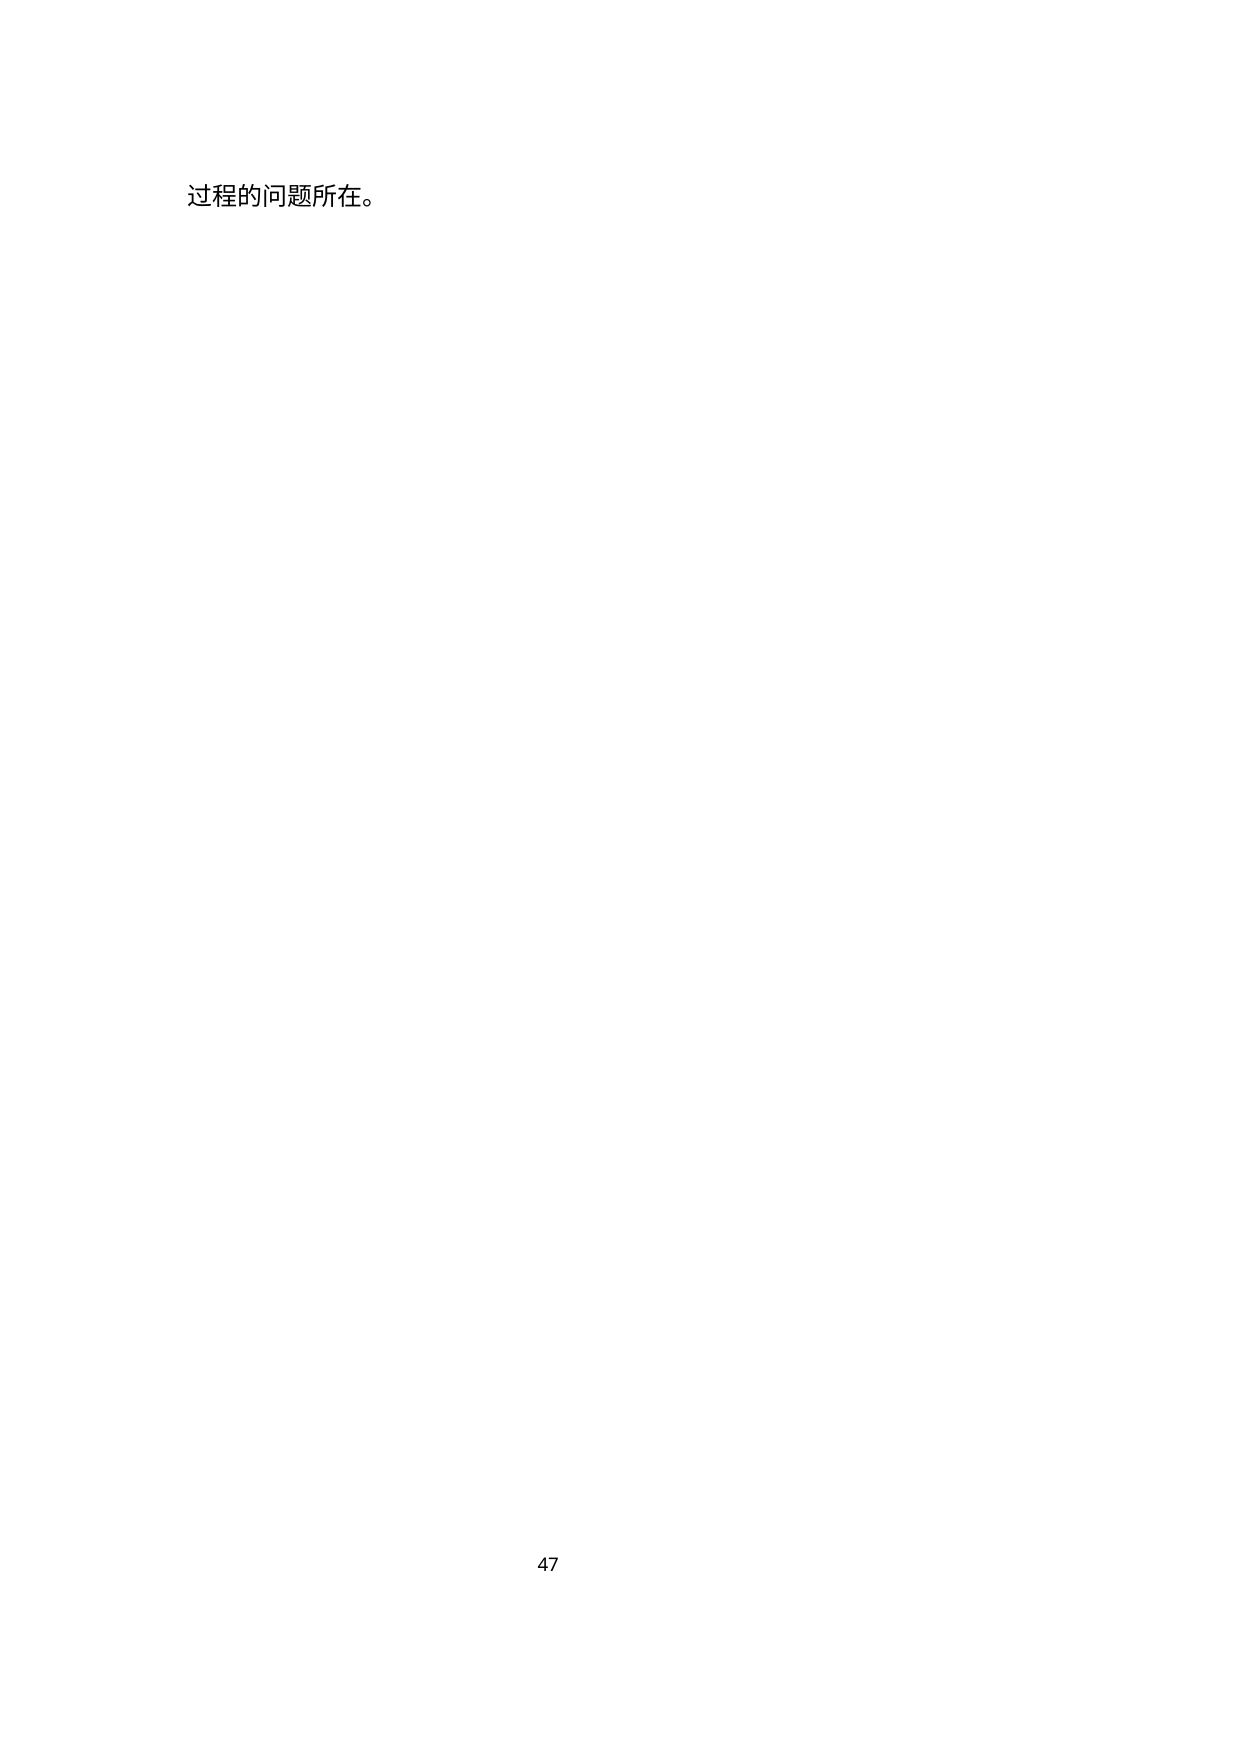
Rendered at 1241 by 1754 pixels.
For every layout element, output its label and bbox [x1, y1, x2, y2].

text [187, 162, 1090, 227]
